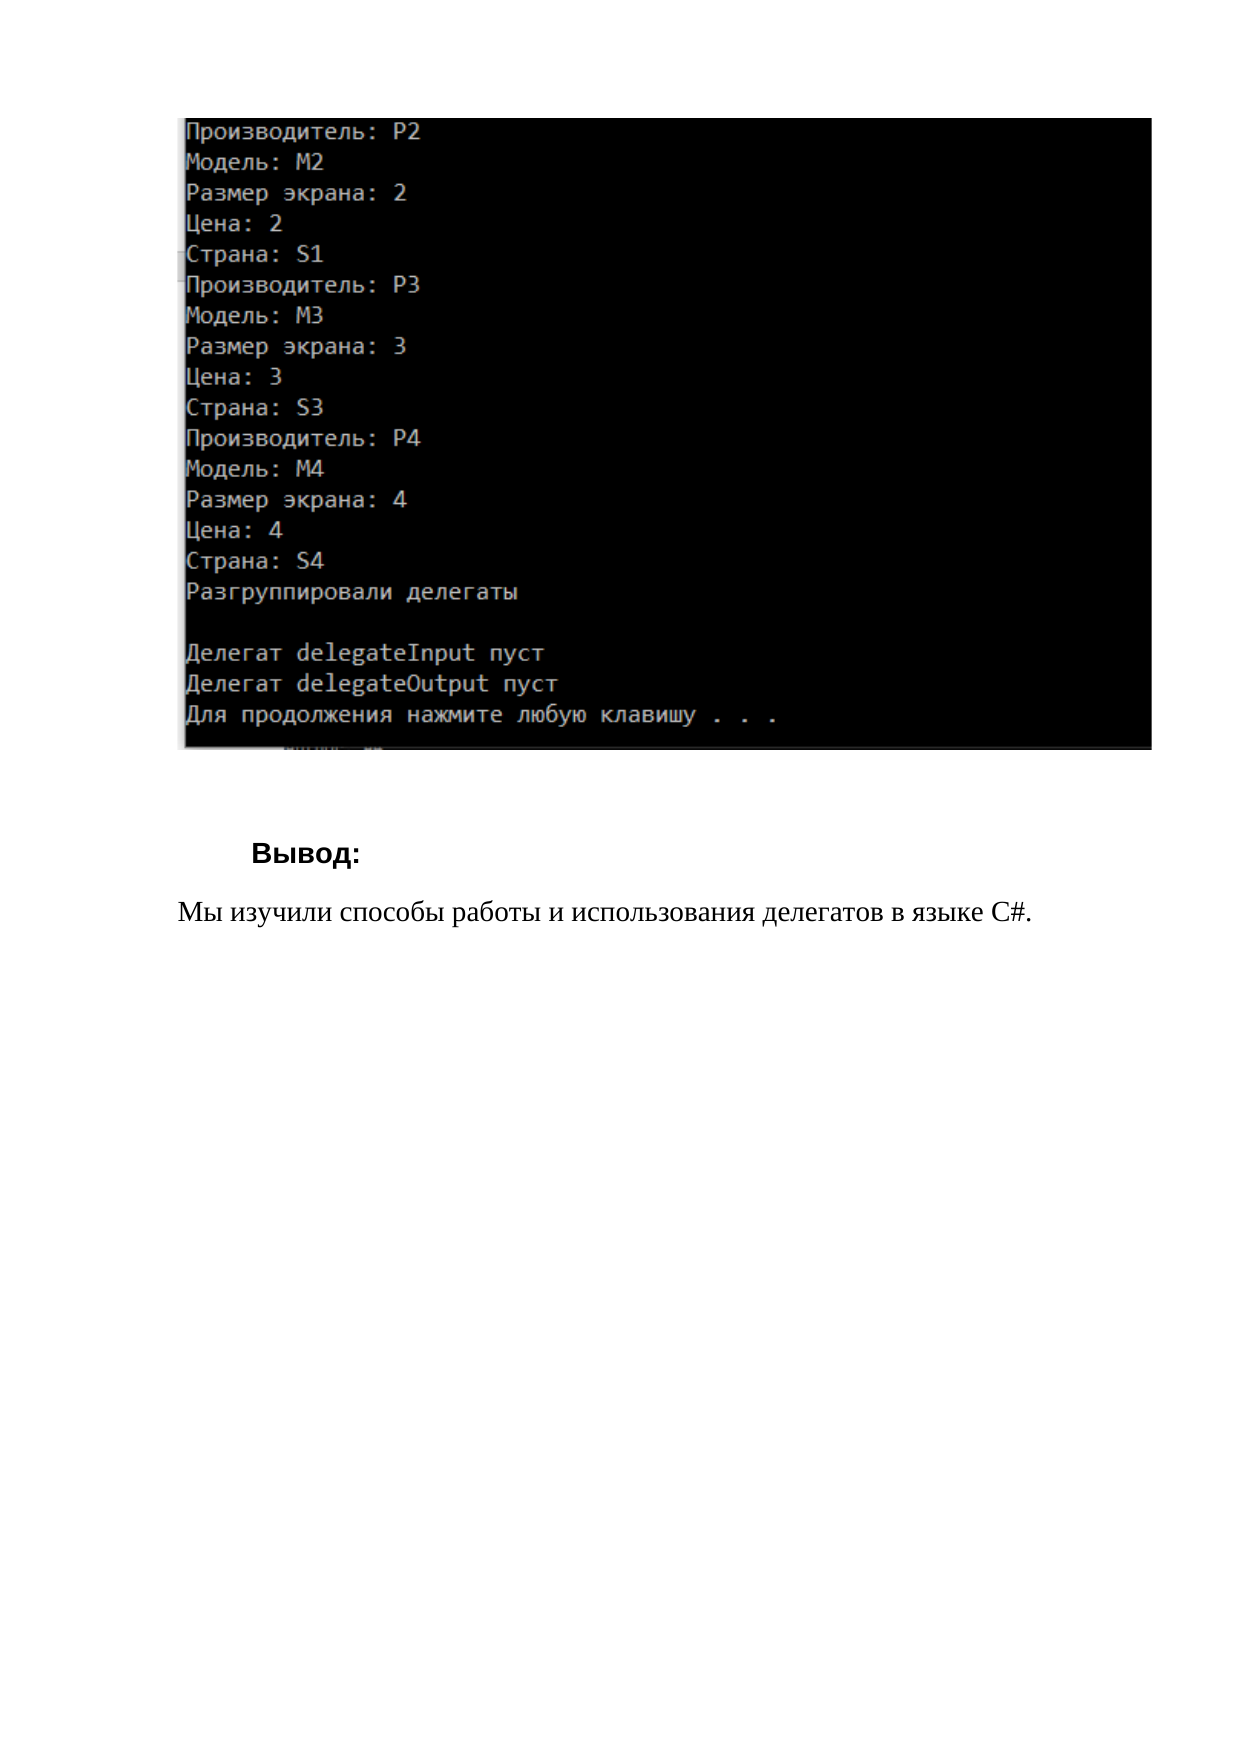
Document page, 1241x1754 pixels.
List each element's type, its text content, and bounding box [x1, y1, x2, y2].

text Мы изучили способы работы и использования делегатов в языке C#. [177, 894, 1152, 928]
subtitle Вывод: [251, 836, 1078, 869]
picture [177, 118, 1152, 750]
